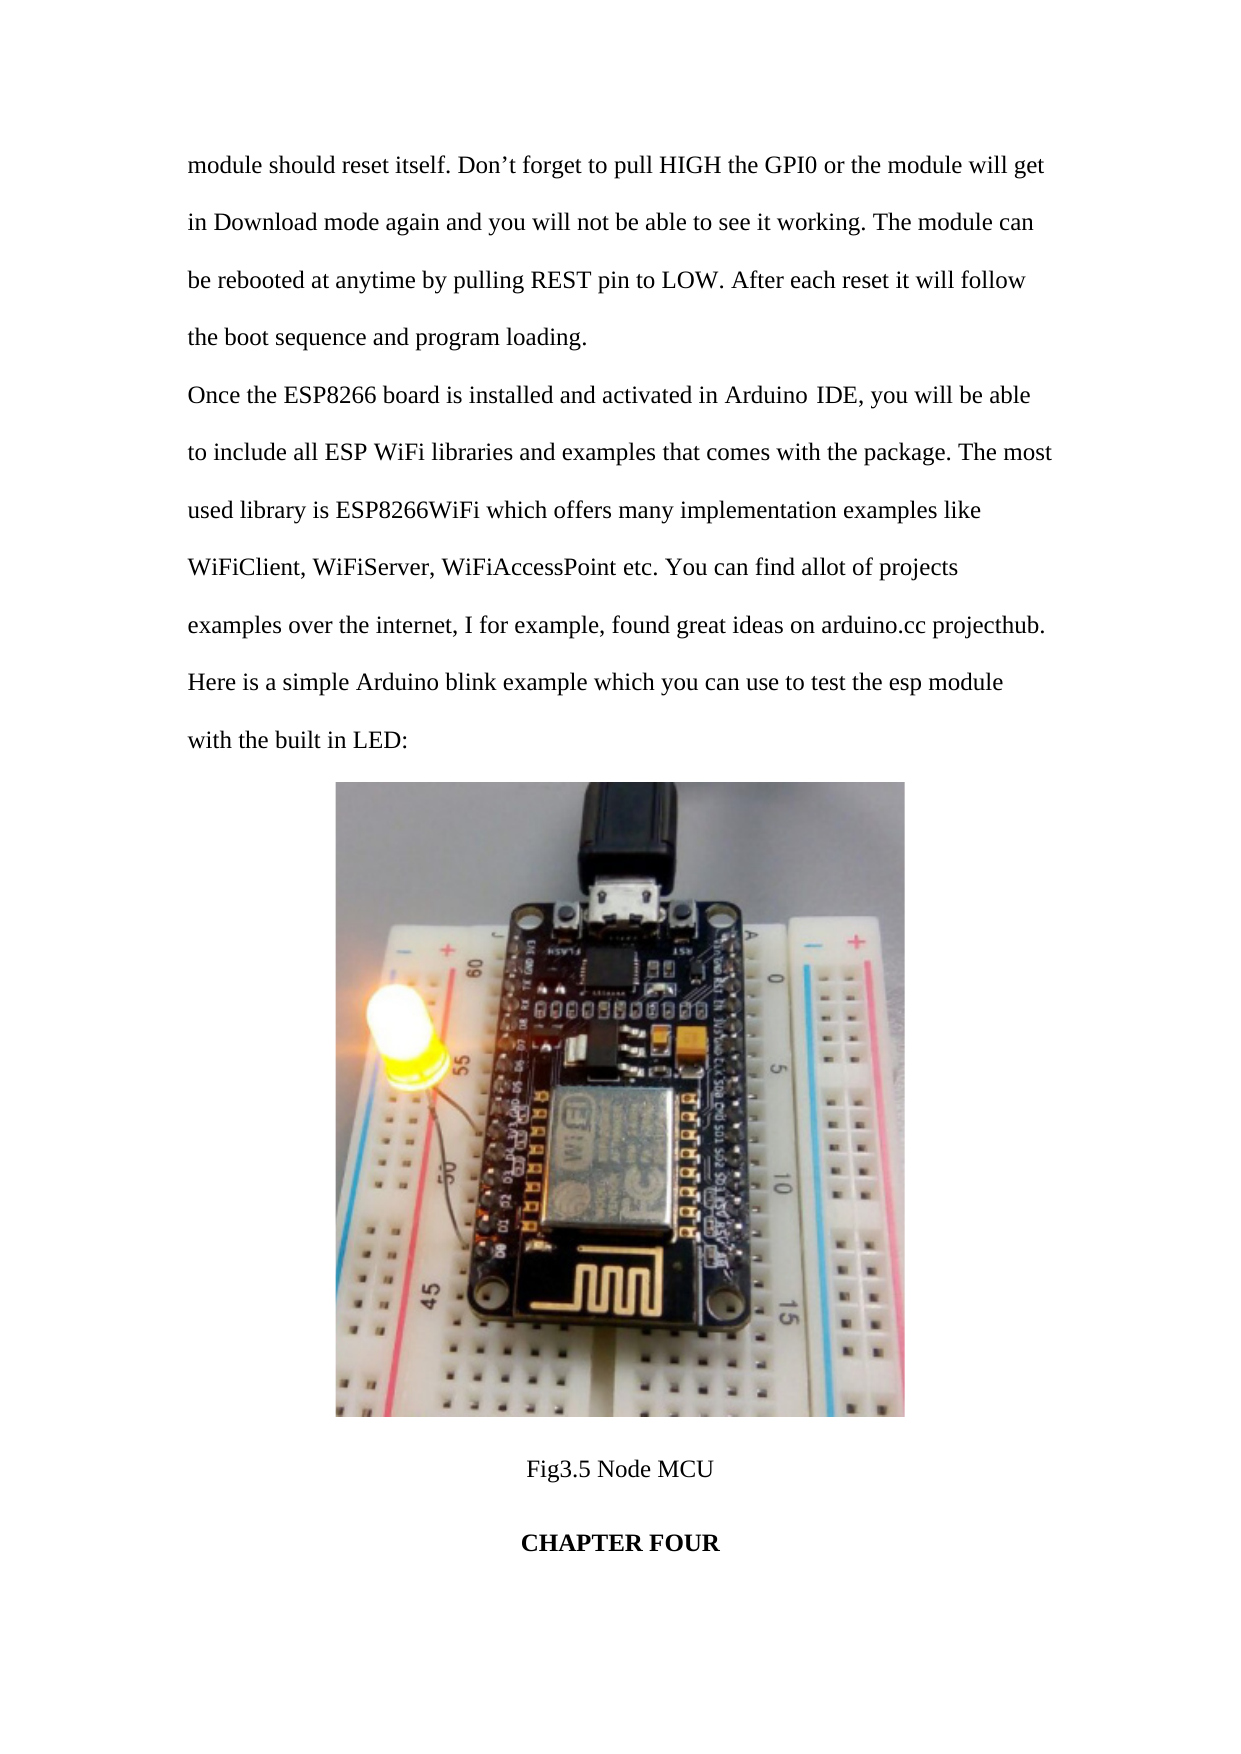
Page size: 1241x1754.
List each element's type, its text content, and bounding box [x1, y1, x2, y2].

text Fig3.5 Node MCU [187, 1454, 1053, 1483]
text CHAPTER FOUR [187, 1528, 1053, 1557]
list Once the ESP8266 board is installed and activated in Arduino IDE, you will be able to include all ESP WiFi libraries and examples that comes with the package. The most used library is ESP8266WiFi which offers many implementation examples like WiFiClient, WiFiServer, WiFiAccessPoint etc. You can find allot of projects examples over the internet, I for example, found great ideas on arduino.cc projecthub. Here is a simple Arduino blink example which you can use to test the esp module with the built in LED: [187, 380, 1053, 754]
picture [335, 782, 905, 1417]
